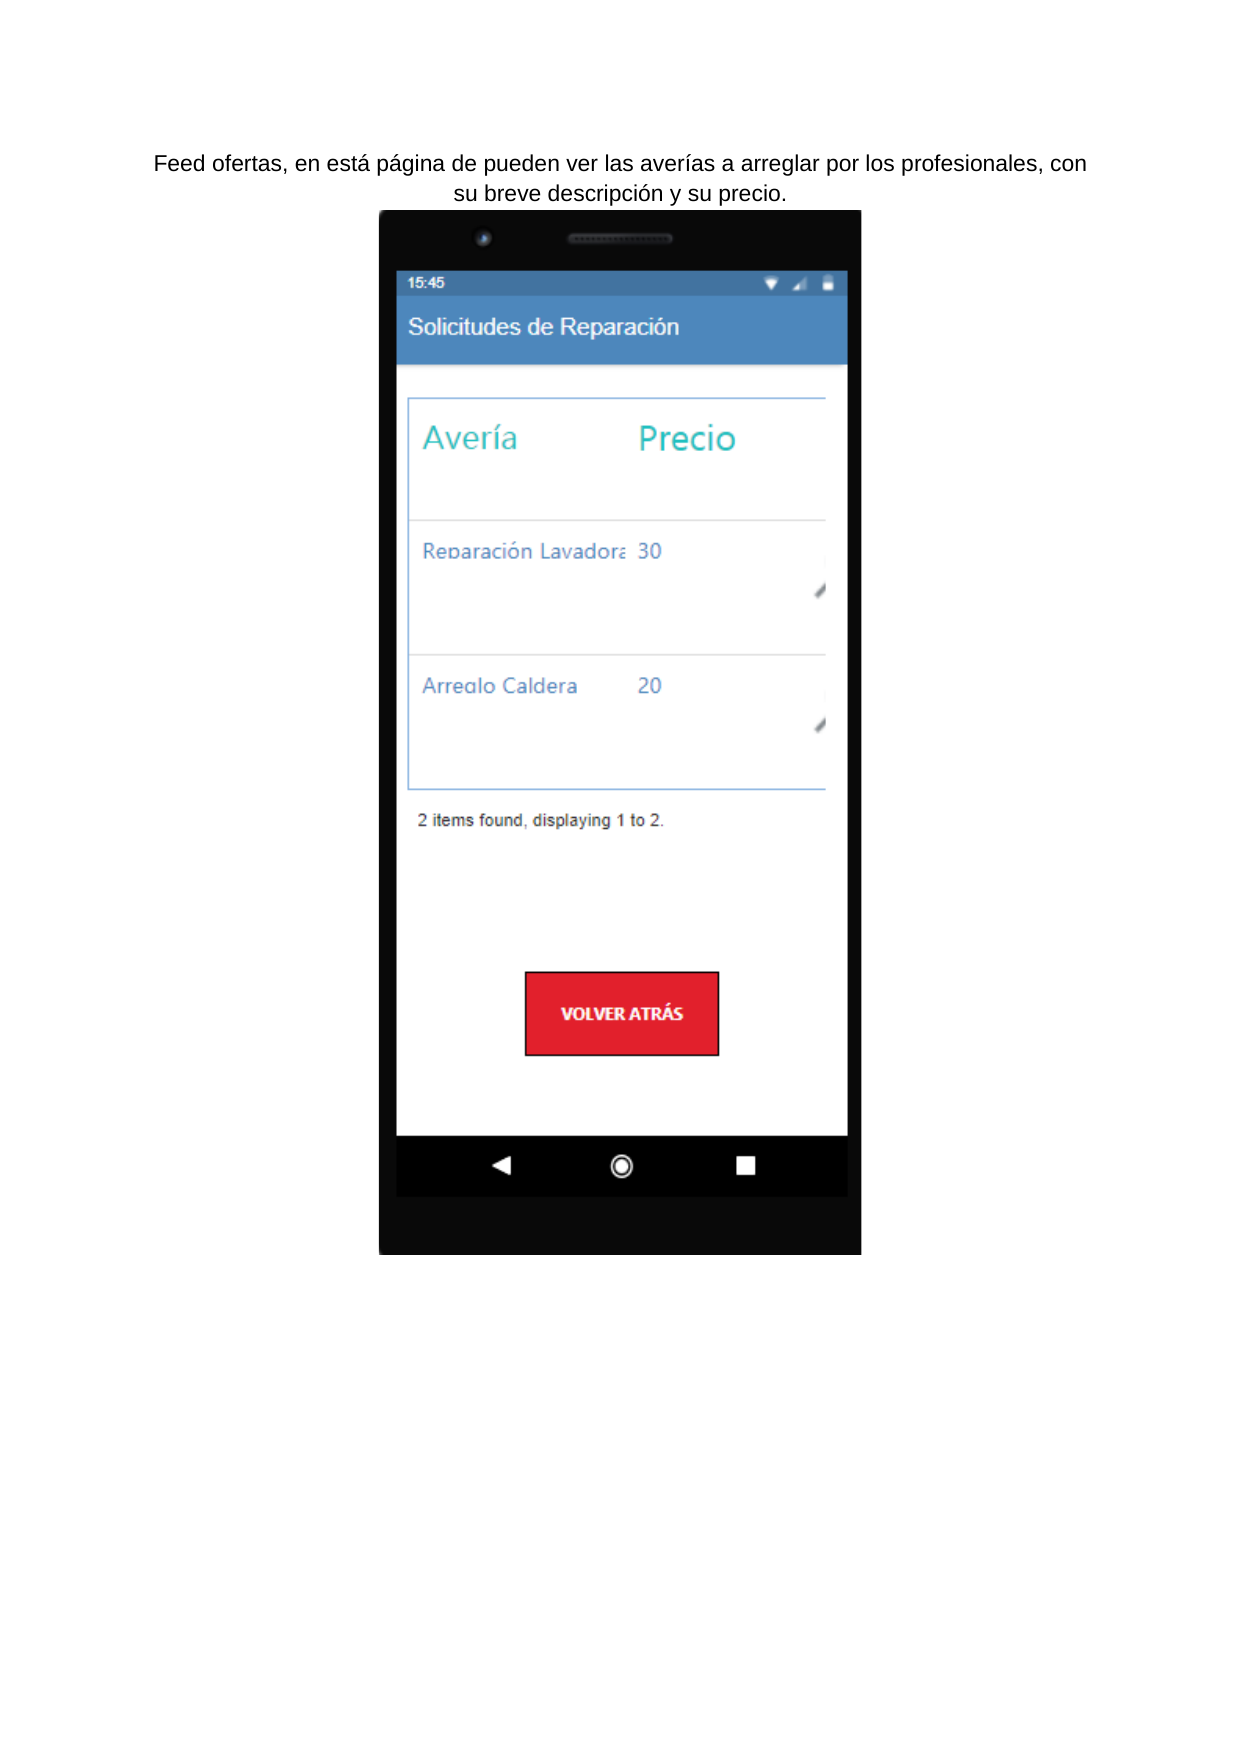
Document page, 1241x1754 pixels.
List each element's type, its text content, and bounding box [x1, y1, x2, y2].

text Feed ofertas, en está página de pueden ver las averías a arreglar por los profesionales, con su breve descripción y su precio. [150, 150, 1090, 207]
picture [378, 210, 862, 1255]
